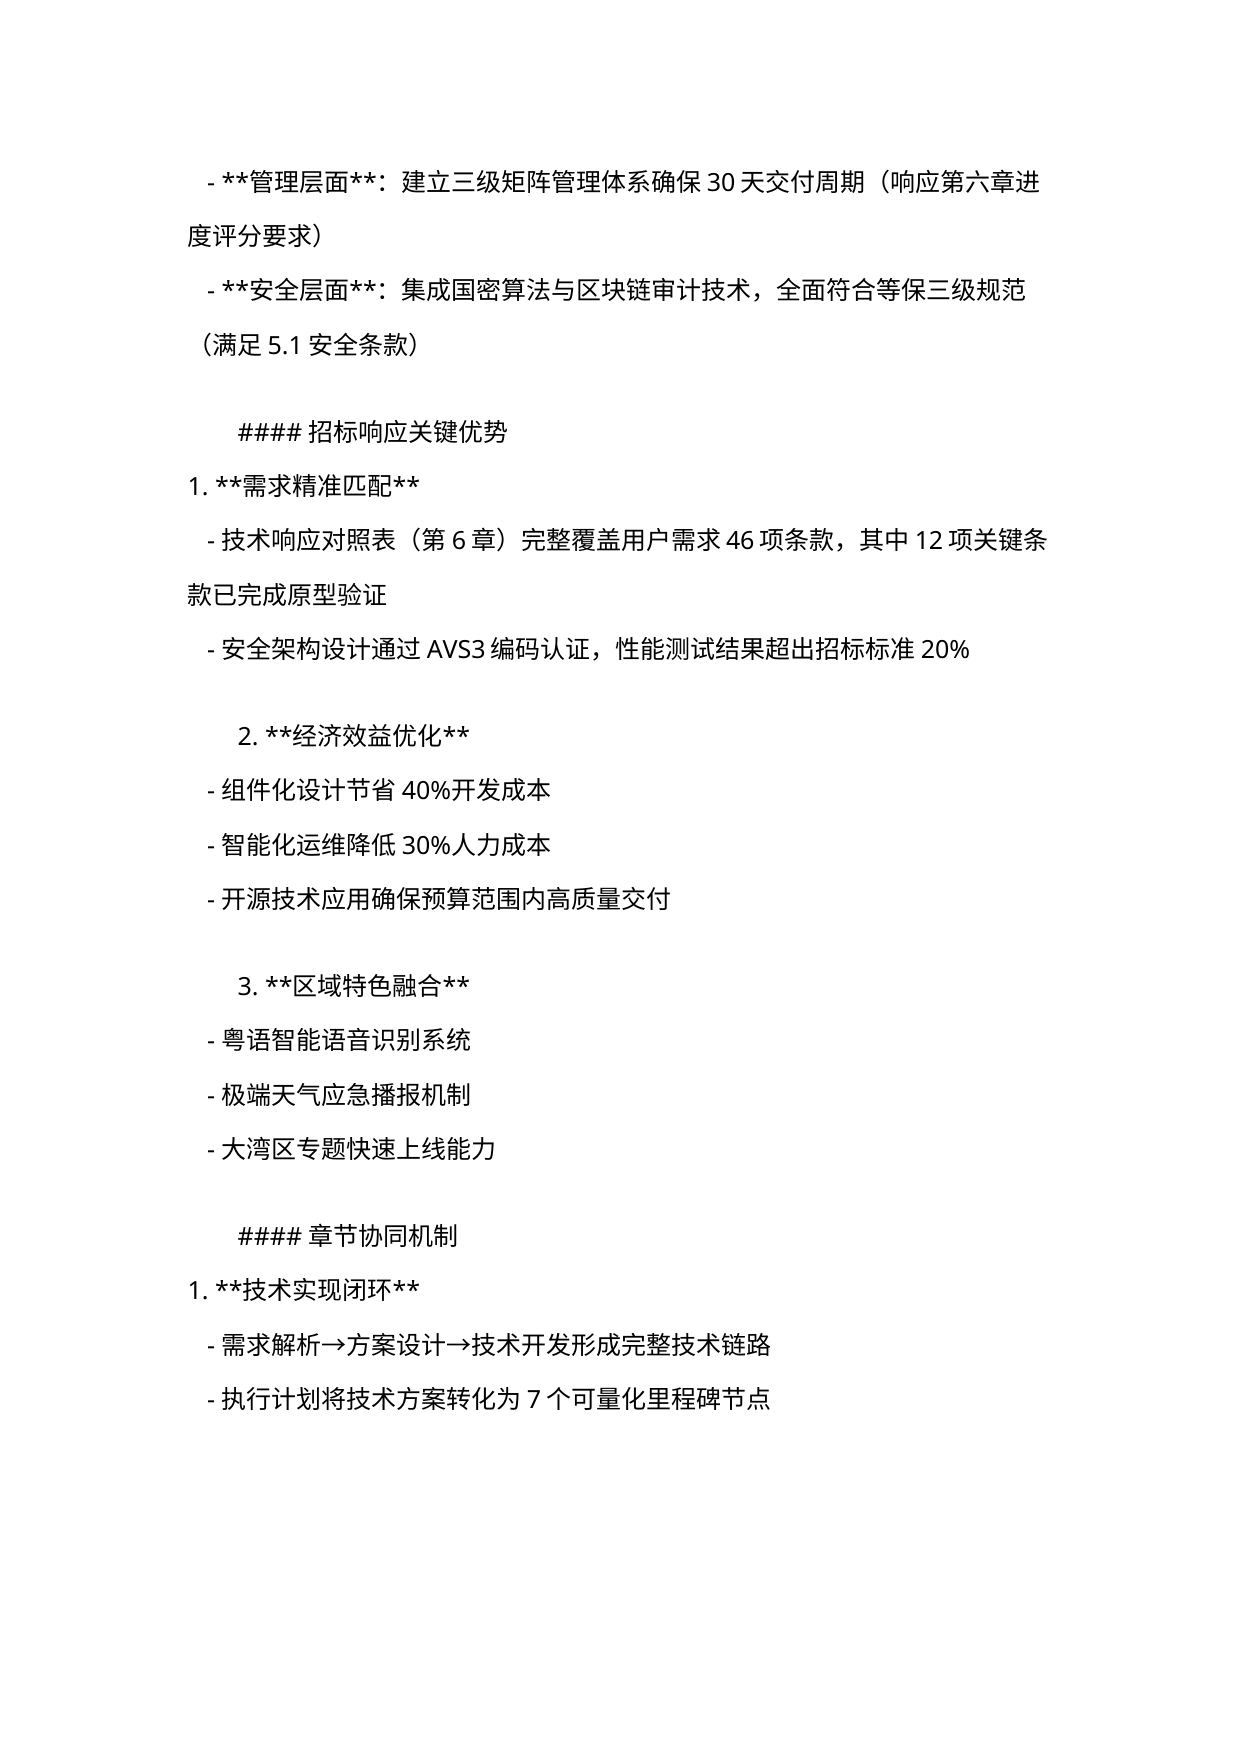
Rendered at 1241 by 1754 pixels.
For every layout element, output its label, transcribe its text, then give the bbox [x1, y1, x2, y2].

text 2. **经济效益优化** - 组件化设计节省40%开发成本 - 智能化运维降低30%人力成本 - 开源技术应用确保预算范围内高质量交付 [187, 716, 1053, 916]
text 3. **区域特色融合** - 粤语智能语音识别系统 - 极端天气应急播报机制 - 大湾区专题快速上线能力 [187, 966, 1053, 1166]
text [187, 162, 1053, 361]
text #### 招标响应关键优势 1. **需求精准匹配** - 技术响应对照表（第6章）完整覆盖用户需求46项条款，其中12项关键条款已完成原型验证 - 安全架构设计通过AVS3编码认证，性能测试结果超出招标标准20% [187, 412, 1053, 666]
text #### 章节协同机制 1. **技术实现闭环** - 需求解析→方案设计→技术开发形成完整技术链路 - 执行计划将技术方案转化为7个可量化里程碑节点 [187, 1216, 1053, 1416]
